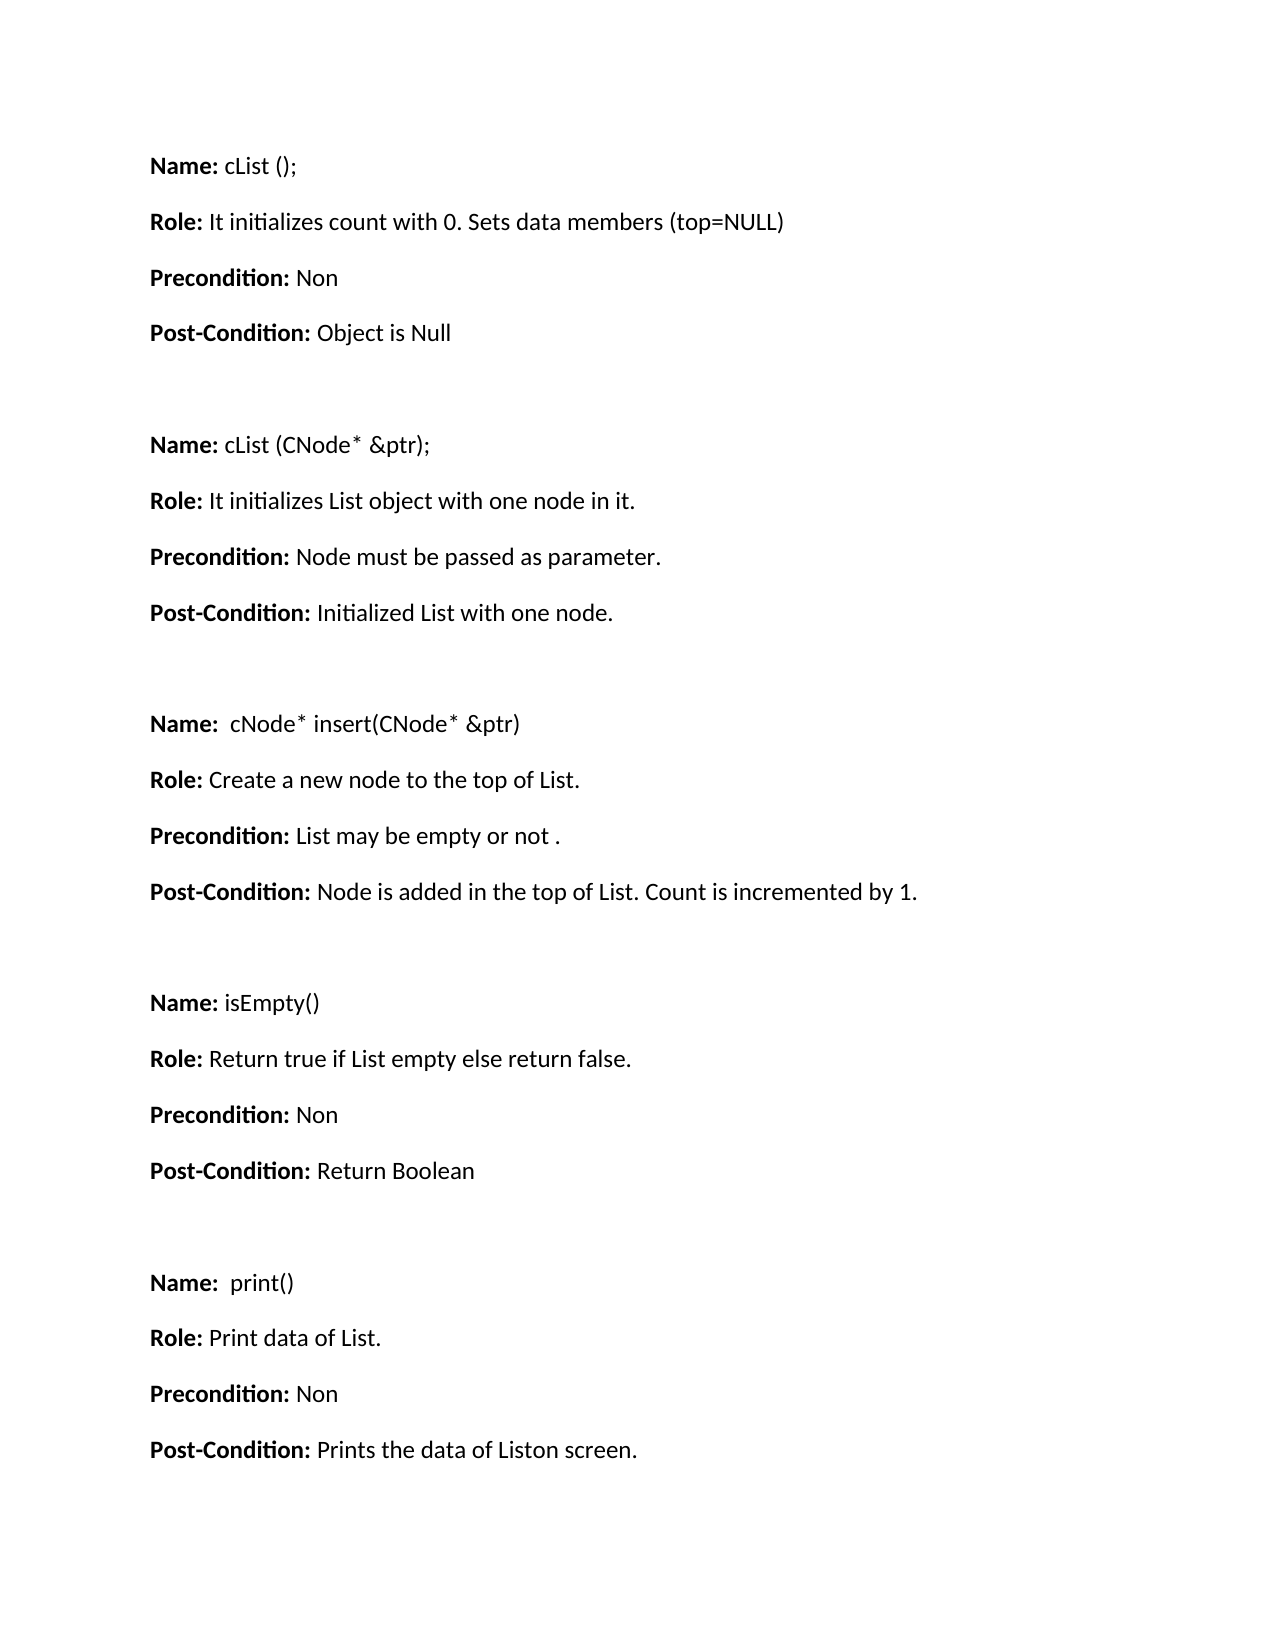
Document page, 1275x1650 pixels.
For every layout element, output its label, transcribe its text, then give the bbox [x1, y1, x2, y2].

text Role: Print data of List. [150, 1322, 1125, 1353]
text Name: cNode* insert(CNode* &ptr) [150, 708, 1125, 739]
text Precondition: Non [150, 1378, 1125, 1409]
text Post-Condition: Object is Null [150, 317, 1125, 348]
text Name: cList (); [150, 150, 1125, 181]
text Post-Condition: Prints the data of Liston screen. [150, 1434, 1125, 1465]
text Role: It initializes List object with one node in it. [150, 485, 1125, 516]
text Post-Condition: Node is added in the top of List. Count is incremented by 1. [150, 876, 1125, 906]
text Role: Create a new node to the top of List. [150, 764, 1125, 795]
text Precondition: Non [150, 262, 1125, 292]
text Role: It initializes count with 0. Sets data members (top=NULL) [150, 206, 1125, 236]
text Role: Return true if List empty else return false. [150, 1043, 1125, 1074]
text Post-Condition: Initialized List with one node. [150, 597, 1125, 627]
text Name: isEmpty() [150, 987, 1125, 1018]
text Name: cList (CNode* &ptr); [150, 429, 1125, 460]
text Precondition: Non [150, 1099, 1125, 1130]
text Post-Condition: Return Boolean [150, 1155, 1125, 1186]
text Precondition: List may be empty or not . [150, 820, 1125, 851]
text Precondition: Node must be passed as parameter. [150, 541, 1125, 571]
text Name: print() [150, 1267, 1125, 1297]
